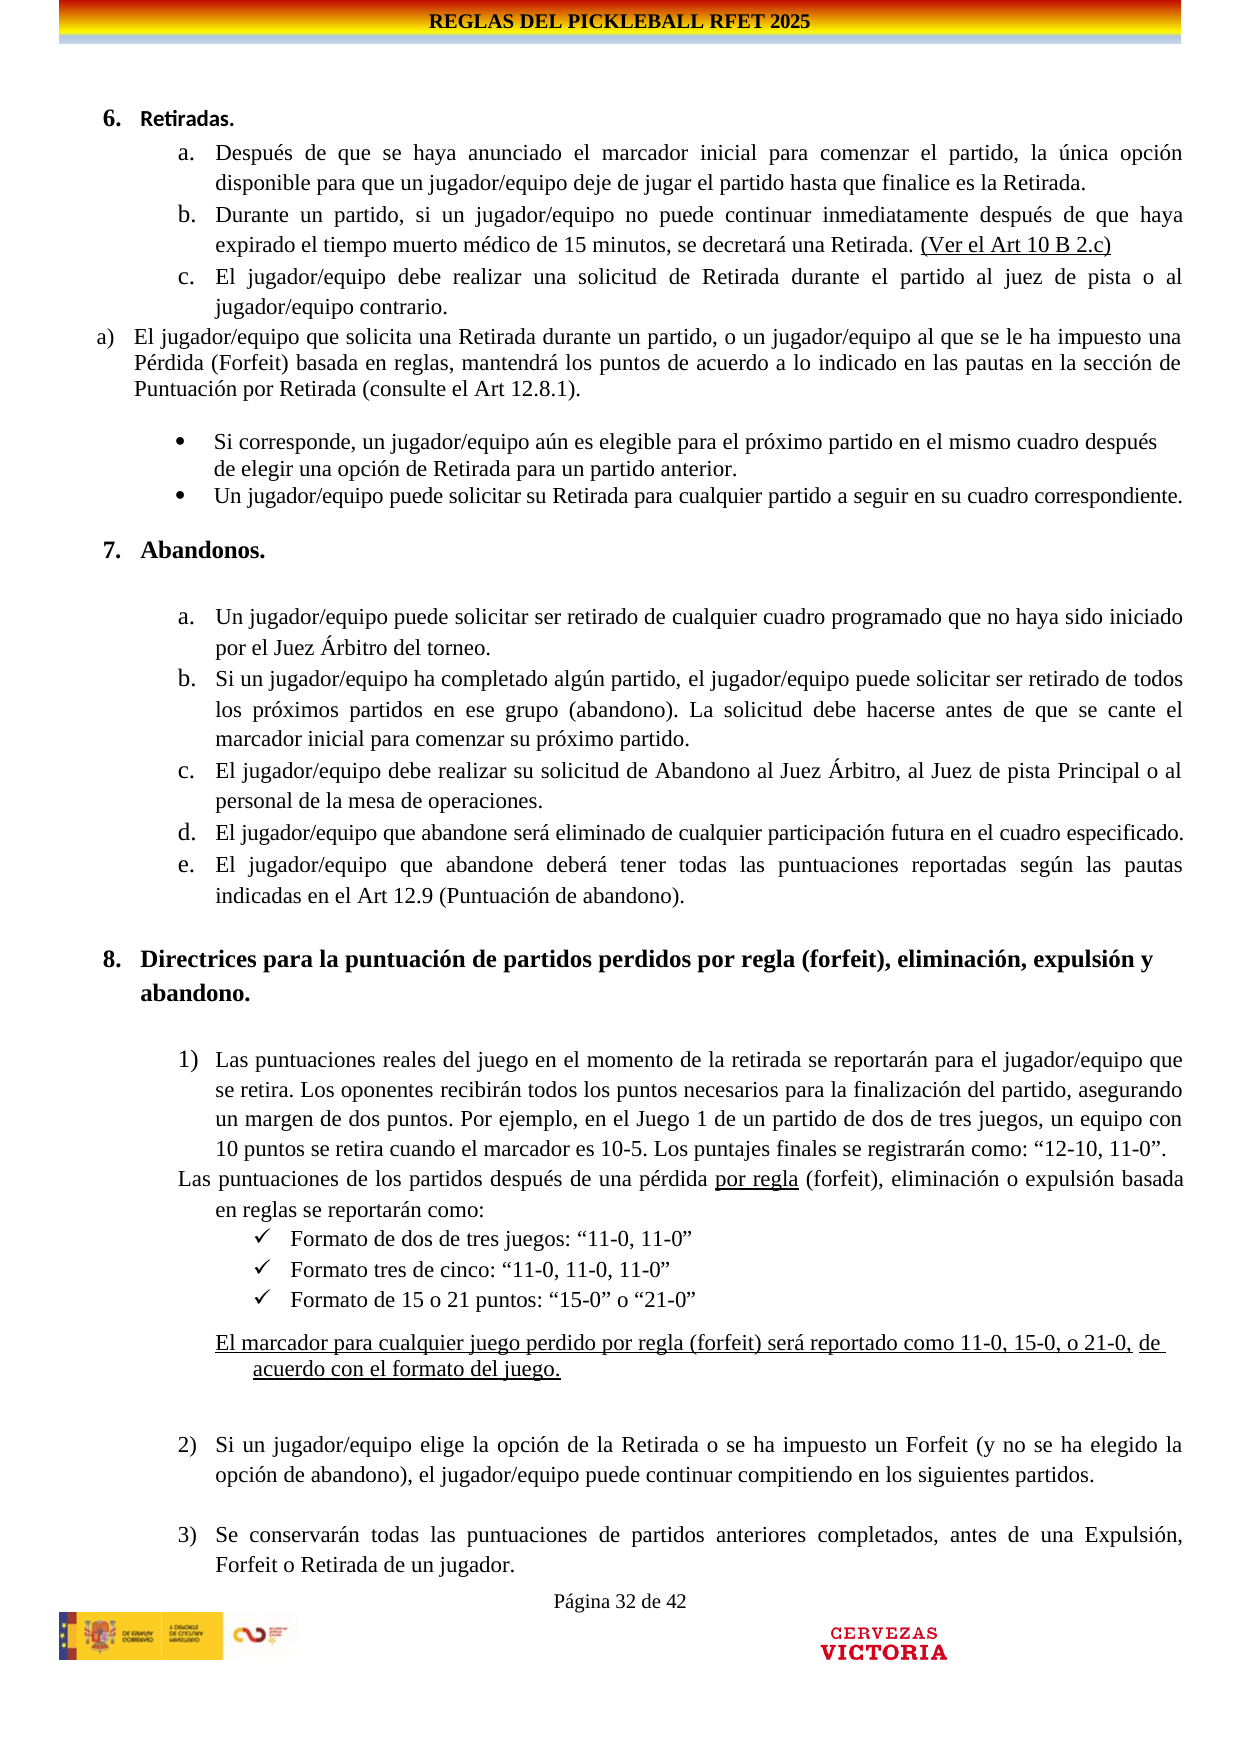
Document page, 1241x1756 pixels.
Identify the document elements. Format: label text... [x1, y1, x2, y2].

list Formato de 15 o 21 puntos: “15-0” o “21-0” [253, 1286, 1196, 1313]
picture [59, 1612, 299, 1660]
list Se conservarán todas las puntuaciones de partidos anteriores completados, antes de una Expulsión, Forfeit o Retirada de un jugador. [178, 1521, 1184, 1578]
list El jugador/equipo que solicita una Retirada durante un partido, o un jugador/equipo al que se le ha impuesto una Pérdida (Forfeit) basada en reglas, mantendrá los puntos de acuerdo a lo indicado en las pautas en la sección de Puntuación por Retirada (consulte el Art 12.8.1). [96, 323, 1183, 402]
subtitle Directrices para la puntuación de partidos perdidos por regla (forfeit), eliminación, expulsión y abandono. [103, 944, 1184, 1006]
list El jugador/equipo debe realizar una solicitud de Retirada durante el partido al juez de pista o al jugador/equipo contrario. [178, 261, 1183, 319]
text Las puntuaciones de los partidos después de una pérdida por regla (forfeit), eliminación o expulsión basada en reglas se reportarán como: [178, 1166, 1184, 1222]
list El jugador/equipo que abandone será eliminado de cualquier participación futura en el cuadro especificado. [178, 817, 1196, 846]
picture [820, 1627, 947, 1660]
list El jugador/equipo que abandone deberá tener todas las puntuaciones reportadas según las pautas indicadas en el Art 12.9 (Puntuación de abandono). [178, 849, 1183, 908]
list Formato tres de cinco: “11-0, 11-0, 11-0” [253, 1256, 1196, 1282]
list Después de que se haya anunciado el marcador inicial para comenzar el partido, la única opción disponible para que un jugador/equipo deje de jugar el partido hasta que finalice es la Retirada. [178, 137, 1183, 195]
list Un jugador/equipo puede solicitar ser retirado de cualquier cuadro programado que no haya sido iniciado por el Juez Árbitro del torneo. [178, 601, 1183, 660]
subtitle Abandonos. [103, 535, 1196, 564]
list Formato de dos de tres juegos: “11-0, 11-0” [253, 1226, 1196, 1252]
list Durante un partido, si un jugador/equipo no puede continuar inmediatamente después de que haya expirado el tiempo muerto médico de 15 minutos, se decretará una Retirada. (Ver el Art 10 B 2.c) [178, 199, 1184, 257]
picture [59, 0, 1182, 44]
list Si un jugador/equipo elige la opción de la Retirada o se ha impuesto un Forfeit (y no se ha elegido la opción de abandono), el jugador/equipo puede continuar compitiendo en los siguientes partidos. [178, 1431, 1184, 1487]
list El jugador/equipo debe realizar su solicitud de Abandono al Juez Árbitro, al Juez de pista Principal o al personal de la mesa de operaciones. [178, 755, 1183, 813]
list Un jugador/equipo puede solicitar su Retirada para cualquier partido a seguir en su cuadro correspondiente. [176, 481, 1196, 509]
list Si un jugador/equipo ha completado algún partido, el jugador/equipo puede solicitar ser retirado de todos los próximos partidos en ese grupo (abandono). La solicitud debe hacerse antes de que se cante el marcador inicial para comenzar su próximo partido. [178, 663, 1183, 752]
subtitle Retiradas. [103, 103, 1196, 133]
list Las puntuaciones reales del juego en el momento de la retirada se reportarán para el jugador/equipo que se retira. Los oponentes recibirán todos los puntos necesarios para la finalización del partido, asegurando un margen de dos puntos. Por ejemplo, en el Juego 1 de un partido de dos de tres juegos, un equipo con 10 puntos se retira cuando el marcador es 10-5. Los puntajes finales se registrarán como: “12-10, 11-0”. [178, 1044, 1183, 1162]
list Si corresponde, un jugador/equipo aún es elegible para el próximo partido en el mismo cuadro después de elegir una opción de Retirada para un partido anterior. [176, 428, 1183, 481]
text El marcador para cualquier juego perdido por regla (forfeit) será reportado como 11-0, 15-0, o 21-0, de acuerdo con el formato del juego. [215, 1329, 1183, 1382]
